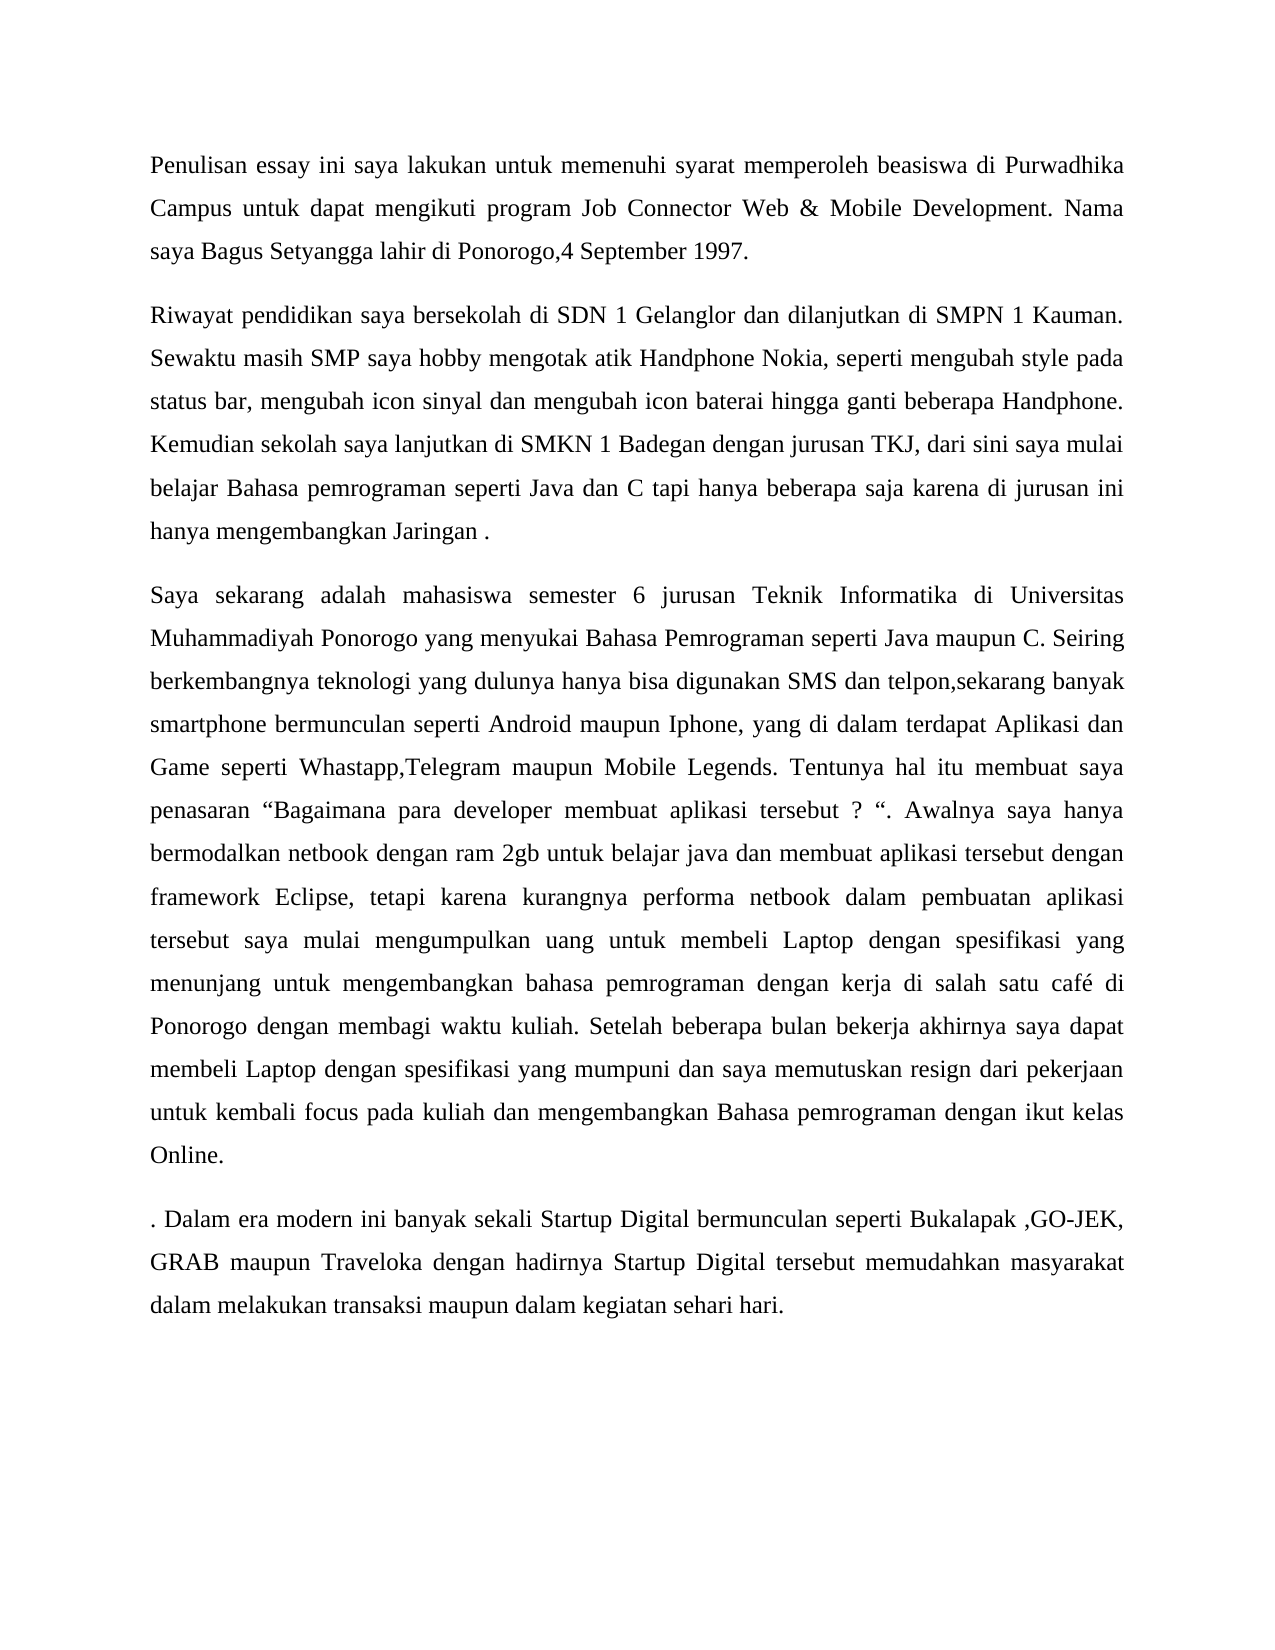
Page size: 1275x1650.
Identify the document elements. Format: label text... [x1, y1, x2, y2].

text Saya sekarang adalah mahasiswa semester 6 jurusan Teknik Informatika di Universitas Muhammadiyah Ponorogo yang menyukai Bahasa Pemrograman seperti Java maupun C. Seiring berkembangnya teknologi yang dulunya hanya bisa digunakan SMS dan telpon,sekarang banyak smartphone bermunculan seperti Android maupun Iphone, yang di dalam terdapat Aplikasi dan Game seperti Whastapp,Telegram maupun Mobile Legends. Tentunya hal itu membuat saya penasaran “Bagaimana para developer membuat aplikasi tersebut ? “. Awalnya saya hanya bermodalkan netbook dengan ram 2gb untuk belajar java dan membuat aplikasi tersebut dengan framework Eclipse, tetapi karena kurangnya performa netbook dalam pembuatan aplikasi tersebut saya mulai mengumpulkan uang untuk membeli Laptop dengan spesifikasi yang menunjang untuk mengembangkan bahasa pemrograman dengan kerja di salah satu café di Ponorogo dengan membagi waktu kuliah. Setelah beberapa bulan bekerja akhirnya saya dapat membeli Laptop dengan spesifikasi yang mumpuni dan saya memutuskan resign dari pekerjaan untuk kembali focus pada kuliah dan mengembangkan Bahasa pemrograman dengan ikut kelas Online. [150, 580, 1125, 1169]
text Riwayat pendidikan saya bersekolah di SDN 1 Gelanglor dan dilanjutkan di SMPN 1 Kauman. Sewaktu masih SMP saya hobby mengotak atik Handphone Nokia, seperti mengubah style pada status bar, mengubah icon sinyal dan mengubah icon baterai hingga ganti beberapa Handphone. Kemudian sekolah saya lanjutkan di SMKN 1 Badegan dengan jurusan TKJ, dari sini saya mulai belajar Bahasa pemrograman seperti Java dan C tapi hanya beberapa saja karena di jurusan ini hanya mengembangkan Jaringan . [150, 300, 1125, 544]
text Penulisan essay ini saya lakukan untuk memenuhi syarat memperoleh beasiswa di Purwadhika Campus untuk dapat mengikuti program Job Connector Web & Mobile Development. Nama saya Bagus Setyangga lahir di Ponorogo,4 September 1997. [150, 150, 1125, 265]
text . Dalam era modern ini banyak sekali Startup Digital bermunculan seperti Bukalapak ,GO-JEK, GRAB maupun Traveloka dengan hadirnya Startup Digital tersebut memudahkan masyarakat dalam melakukan transaksi maupun dalam kegiatan sehari hari. [150, 1204, 1125, 1319]
